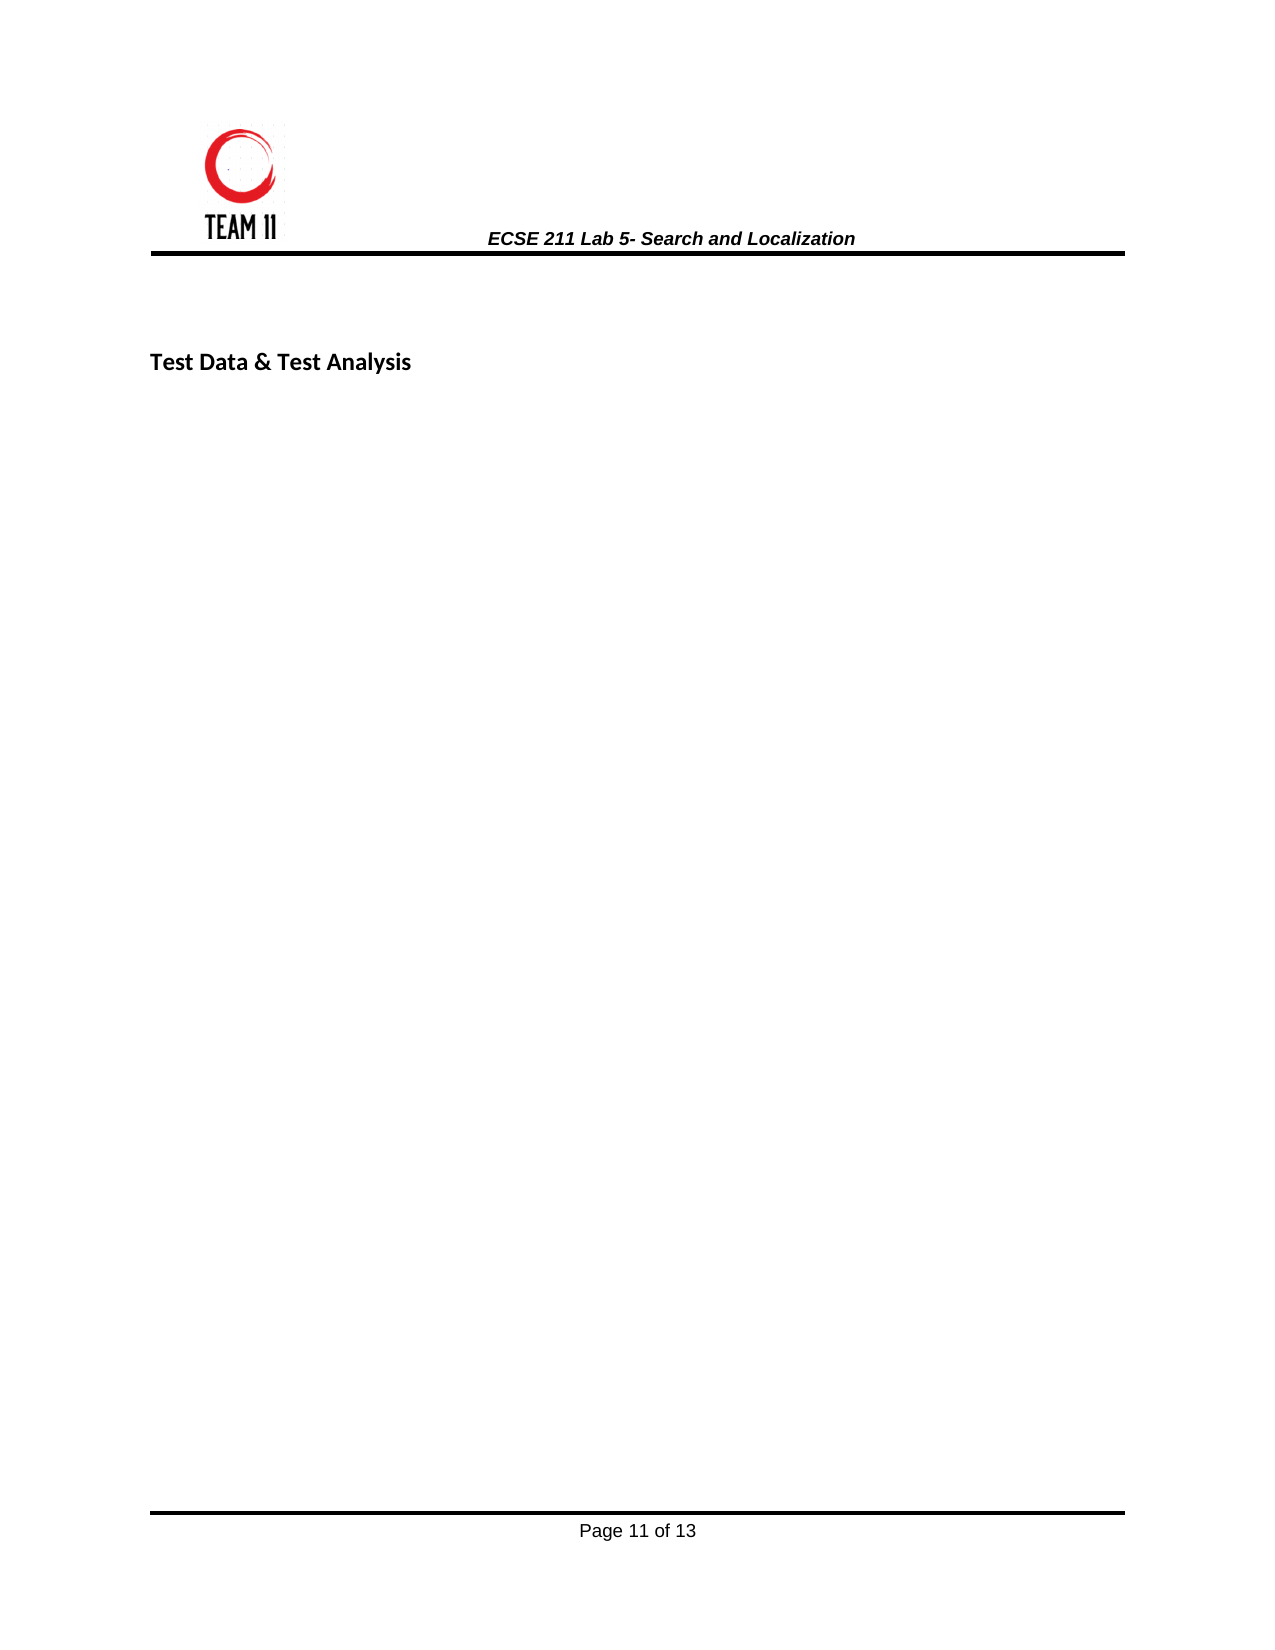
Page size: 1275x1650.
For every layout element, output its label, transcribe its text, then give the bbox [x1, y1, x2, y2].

text Test Data & Test Analysis [150, 347, 1125, 377]
picture [197, 120, 286, 245]
